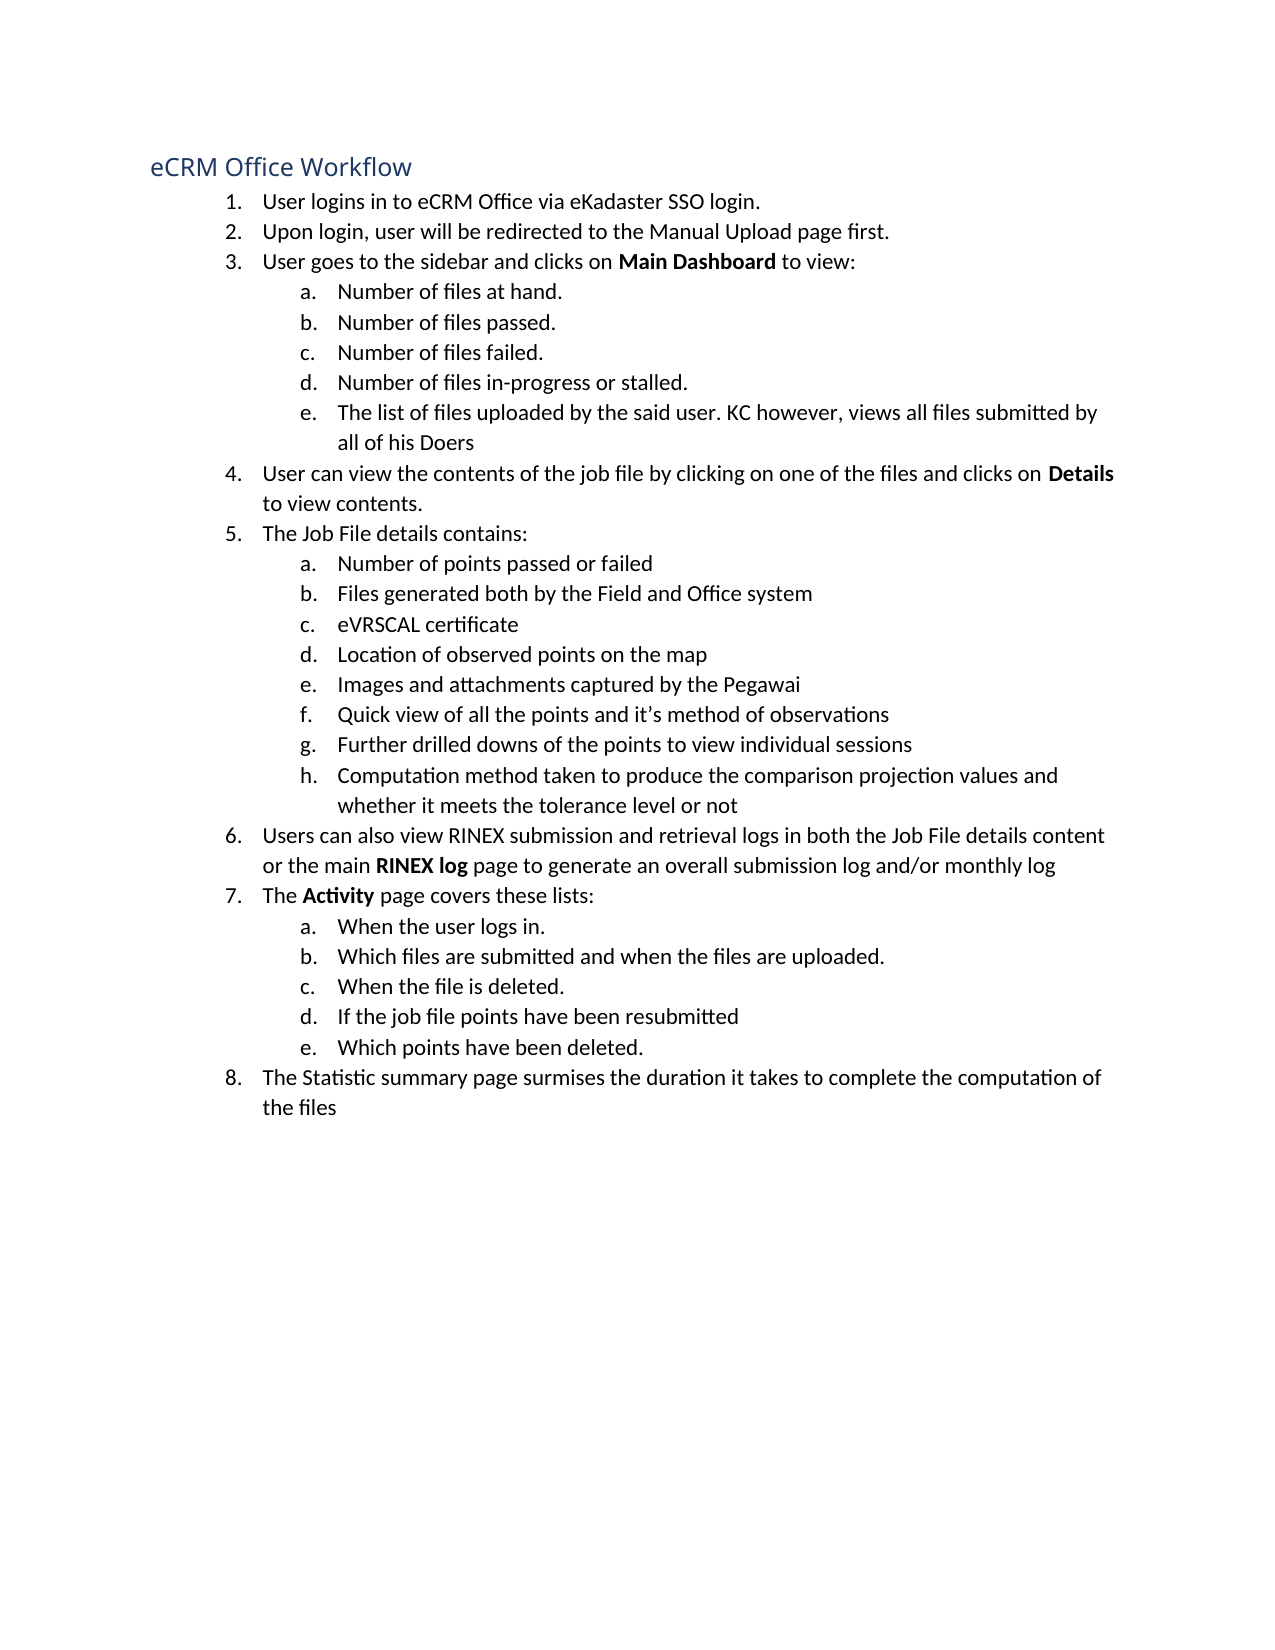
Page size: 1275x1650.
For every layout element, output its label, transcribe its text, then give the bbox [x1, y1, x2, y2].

list Number of files at hand. [300, 277, 1125, 305]
list Which points have been deleted. [300, 1033, 1125, 1061]
list Files generated both by the Field and Office system [300, 579, 1125, 607]
list When the user logs in. [300, 912, 1125, 940]
list Which files are submitted and when the files are uploaded. [300, 942, 1125, 970]
list Users can also view RINEX submission and retrieval logs in both the Job File details content or the main RINEX log page to generate an overall submission log and/or monthly log [225, 821, 1125, 879]
list The list of files uploaded by the said user. KC however, views all files submitted by all of his Doers [300, 398, 1125, 456]
list Number of files passed. [300, 308, 1125, 336]
list Location of observed points on the map [300, 640, 1125, 668]
list Images and attachments captured by the Pegawai [300, 670, 1125, 698]
list User logins in to eCRM Office via eKadaster SSO login. [225, 187, 1125, 215]
list User goes to the sidebar and clicks on Main Dashboard to view: [225, 247, 1125, 275]
list Number of files failed. [300, 338, 1125, 366]
list Computation method taken to produce the comparison projection values and whether it meets the tolerance level or not [300, 761, 1125, 819]
list User can view the contents of the job file by clicking on one of the files and clicks on Details to view contents. [225, 459, 1125, 517]
list Further drilled downs of the points to view individual sessions [300, 731, 1125, 758]
list Upon login, user will be redirected to the Manual Upload page first. [225, 217, 1125, 245]
list The Job File details contains: [225, 519, 1125, 547]
list If the job file points have been resubmitted [300, 1002, 1125, 1030]
list Quick view of all the points and it’s method of observations [300, 700, 1125, 728]
list Number of points passed or failed [300, 549, 1125, 577]
list eVRSCAL certificate [300, 610, 1125, 638]
list When the file is deleted. [300, 972, 1125, 1000]
subtitle eCRM Office Workflow [150, 150, 1125, 184]
list Number of files in-progress or stalled. [300, 368, 1125, 396]
list The Activity page covers these lists: [225, 882, 1125, 909]
list The Statistic summary page surmises the duration it takes to complete the computation of the files [225, 1063, 1125, 1121]
